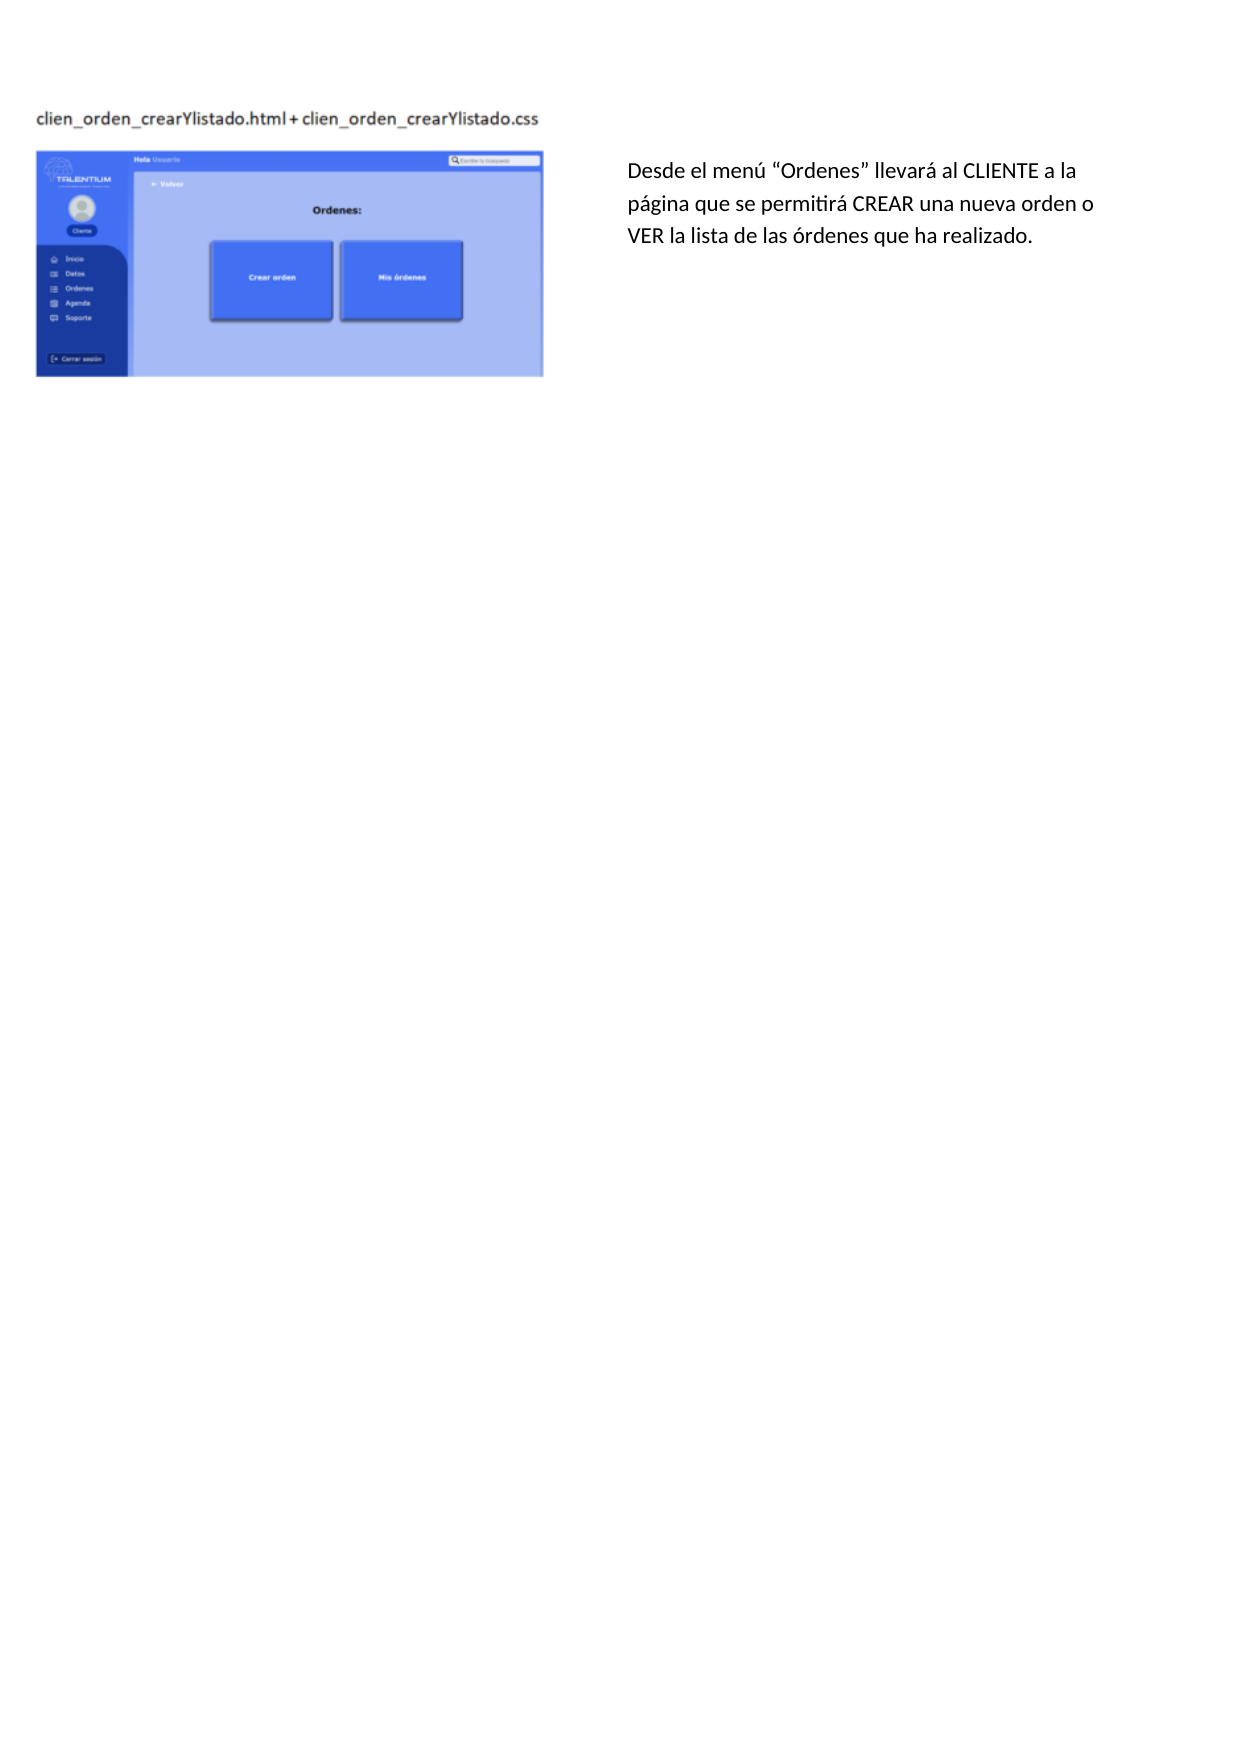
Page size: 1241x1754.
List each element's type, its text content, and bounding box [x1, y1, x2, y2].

picture [29, 103, 565, 389]
text Desde el menú “Ordenes” llevará al CLIENTE a la página que se permitirá CREAR una nueva orden o VER la lista de las órdenes que ha realizado. [565, 156, 1107, 249]
